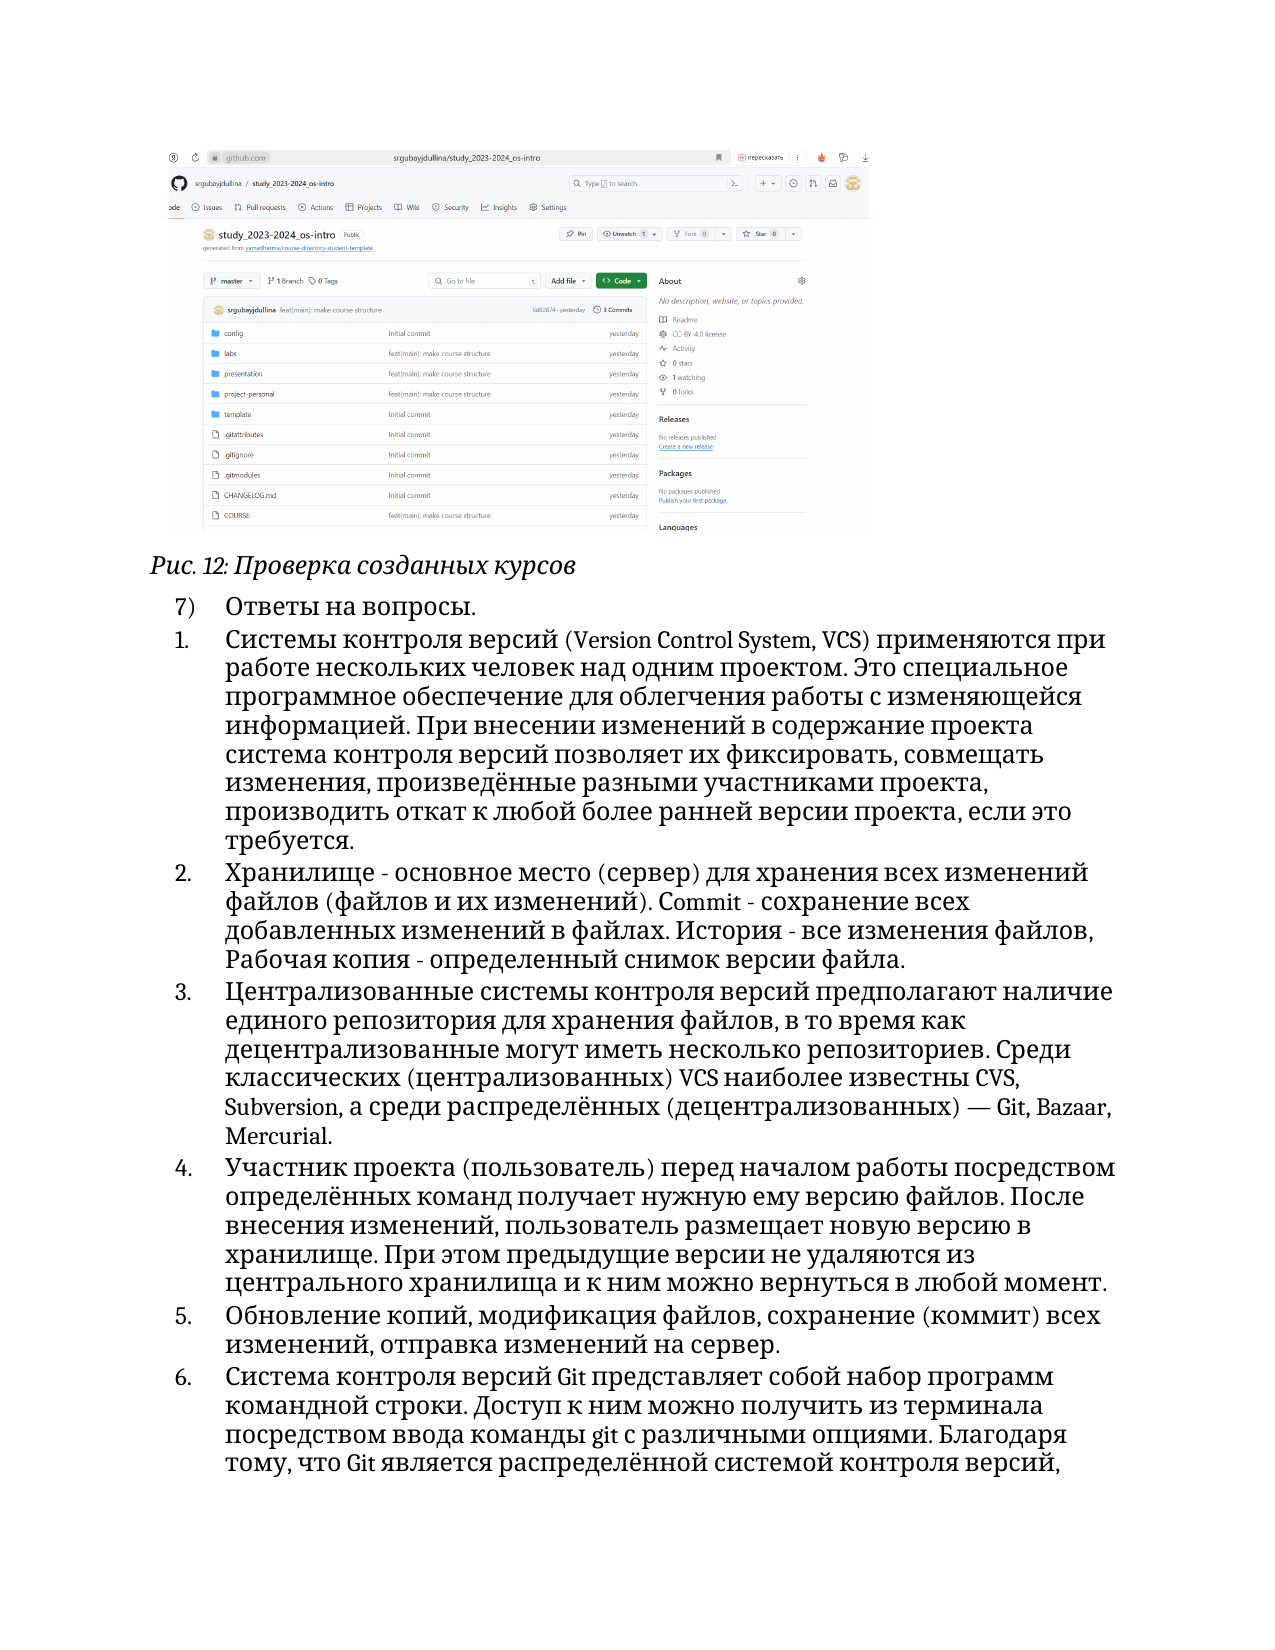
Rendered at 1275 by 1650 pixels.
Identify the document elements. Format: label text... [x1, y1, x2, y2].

list Хранилище - основное место (сервер) для хранения всех изменений файлов (файлов и их изменений). Сommit - сохранение всех добавленных изменений в файлах. История - все изменения файлов, Рабочая копия - определенный снимок версии файла. [175, 859, 1125, 974]
list Централизованные системы контроля версий предполагают наличие единого репозитория для хранения файлов, в то время как децентрализованные могут иметь несколько репозиториев. Среди классических (централизованных) VCS наиболее известны CVS, Subversion, а среди распределённых (децентрализованных) — Git, Bazaar, Mercurial. [175, 978, 1125, 1151]
picture [168, 150, 869, 531]
list Ответы на вопросы. [175, 593, 1125, 622]
list Системы контроля версий (Version Control System, VCS) применяются при работе нескольких человек над одним проектом. Это специальное программное обеспечение для облегчения работы с изменяющейся информацией. При внесении изменений в содержание проекта система контроля версий позволяет их фиксировать, совмещать изменения, произведённые разными участниками проекта, производить откат к любой более ранней версии проекта, если это требуется. [175, 626, 1125, 856]
list Обновление копий, модификация файлов, сохранение (коммит) всех изменений, отправка изменений на сервер. [175, 1302, 1125, 1359]
list Участник проекта (пользователь) перед началом работы посредством определённых команд получает нужную ему версию файлов. После внесения изменений, пользователь размещает новую версию в хранилище. При этом предыдущие версии не удаляются из центрального хранилища и к ним можно вернуться в любой момент. [175, 1154, 1125, 1298]
text Рис. 12: Проверка созданных курсов [150, 552, 1125, 581]
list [175, 1363, 1125, 1478]
